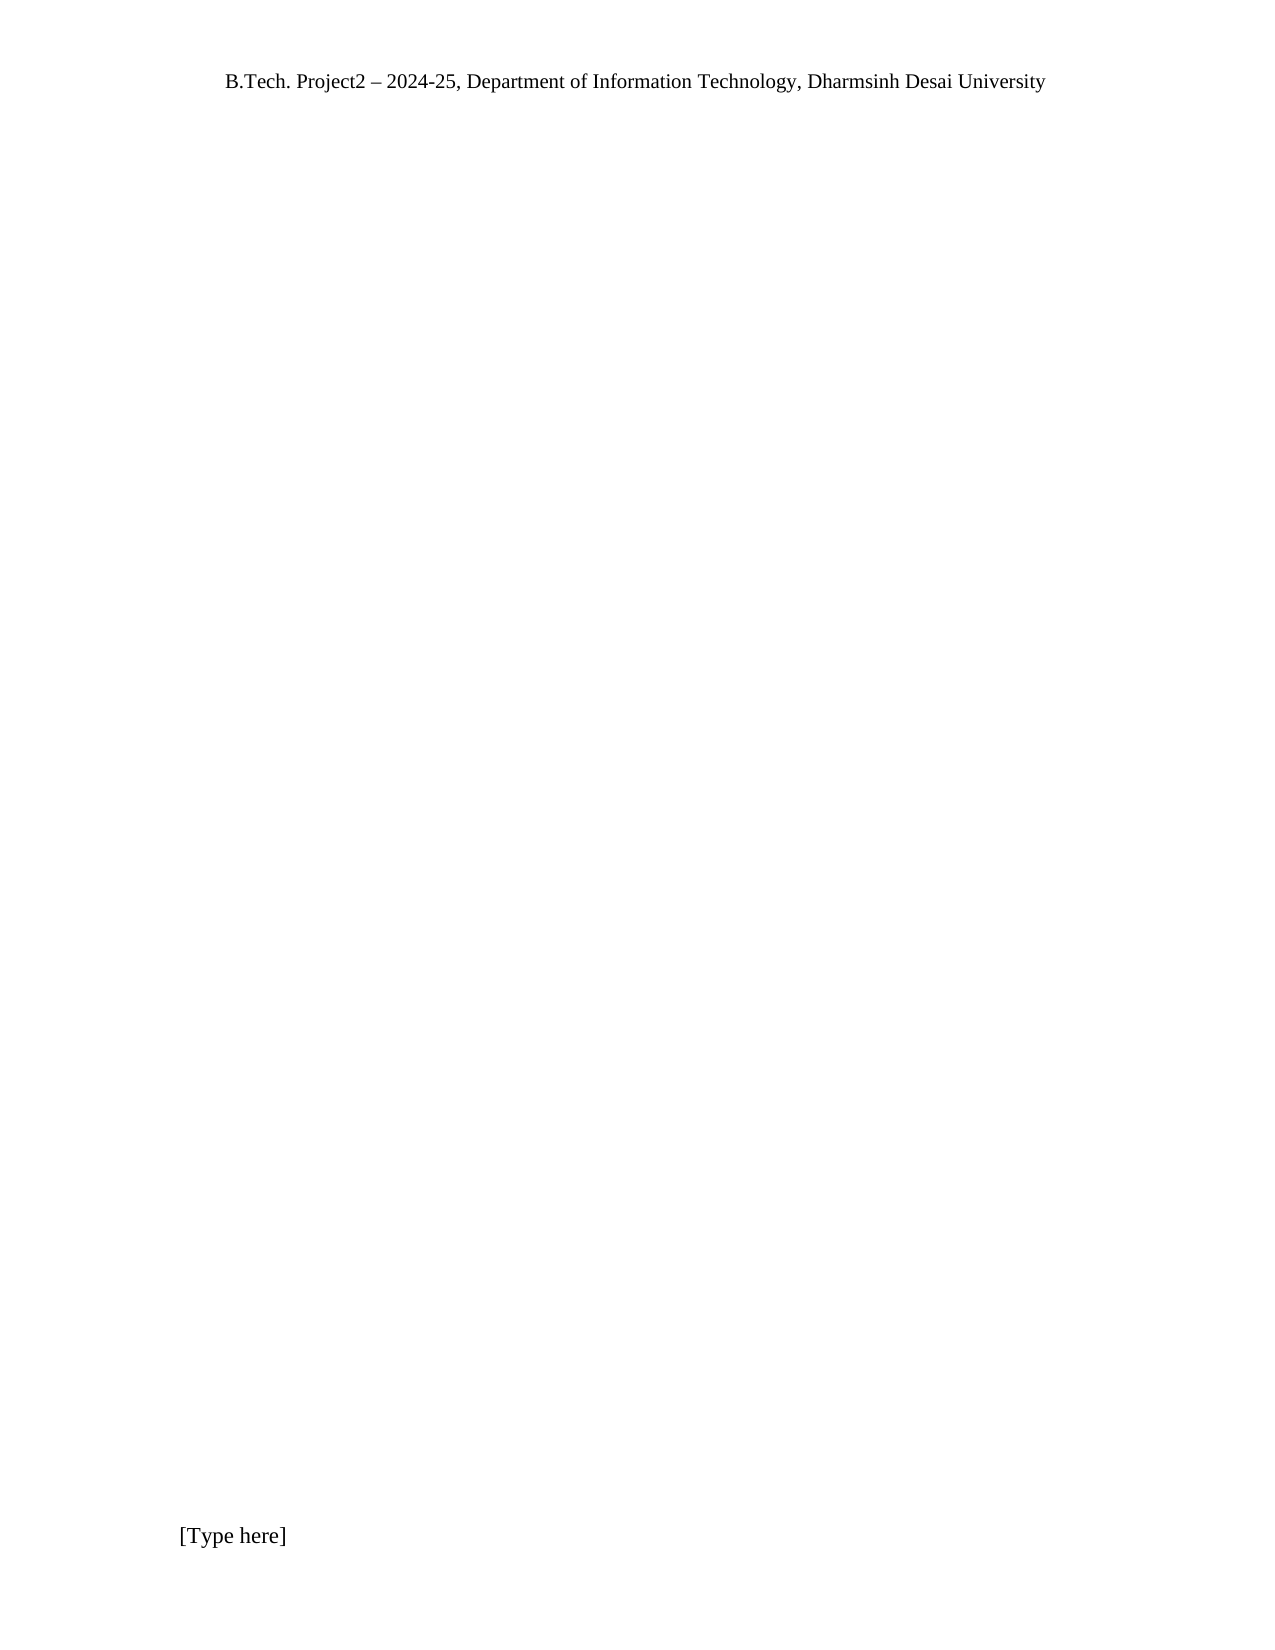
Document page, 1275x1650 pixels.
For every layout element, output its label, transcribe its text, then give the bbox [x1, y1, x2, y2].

text B.Tech. Project2 – 2024-25, Department of Information Technology, Dharmsinh Desai University [225, 69, 1150, 93]
